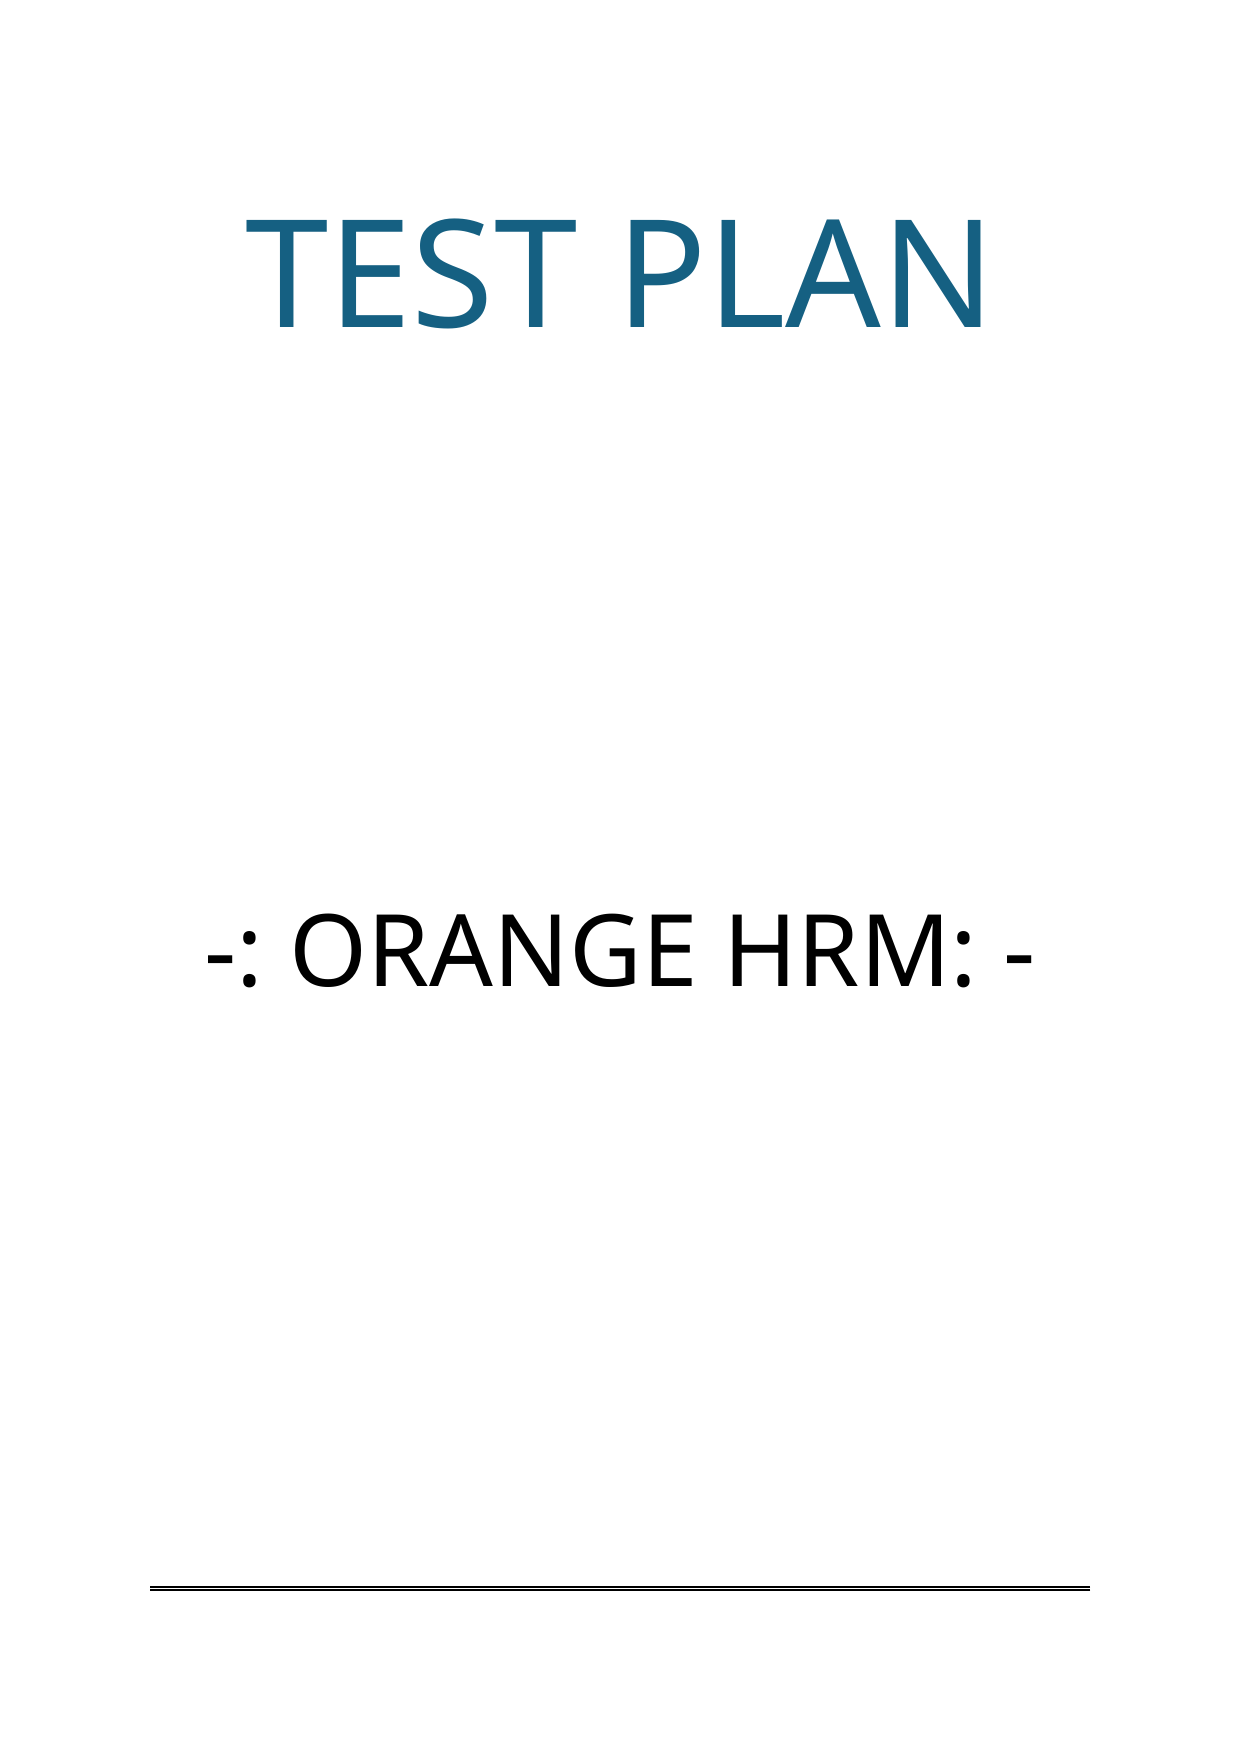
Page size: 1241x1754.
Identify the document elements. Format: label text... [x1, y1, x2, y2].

text -: ORANGE HRM: - [150, 880, 1090, 1016]
subtitle TEST PLAN [150, 167, 1090, 371]
